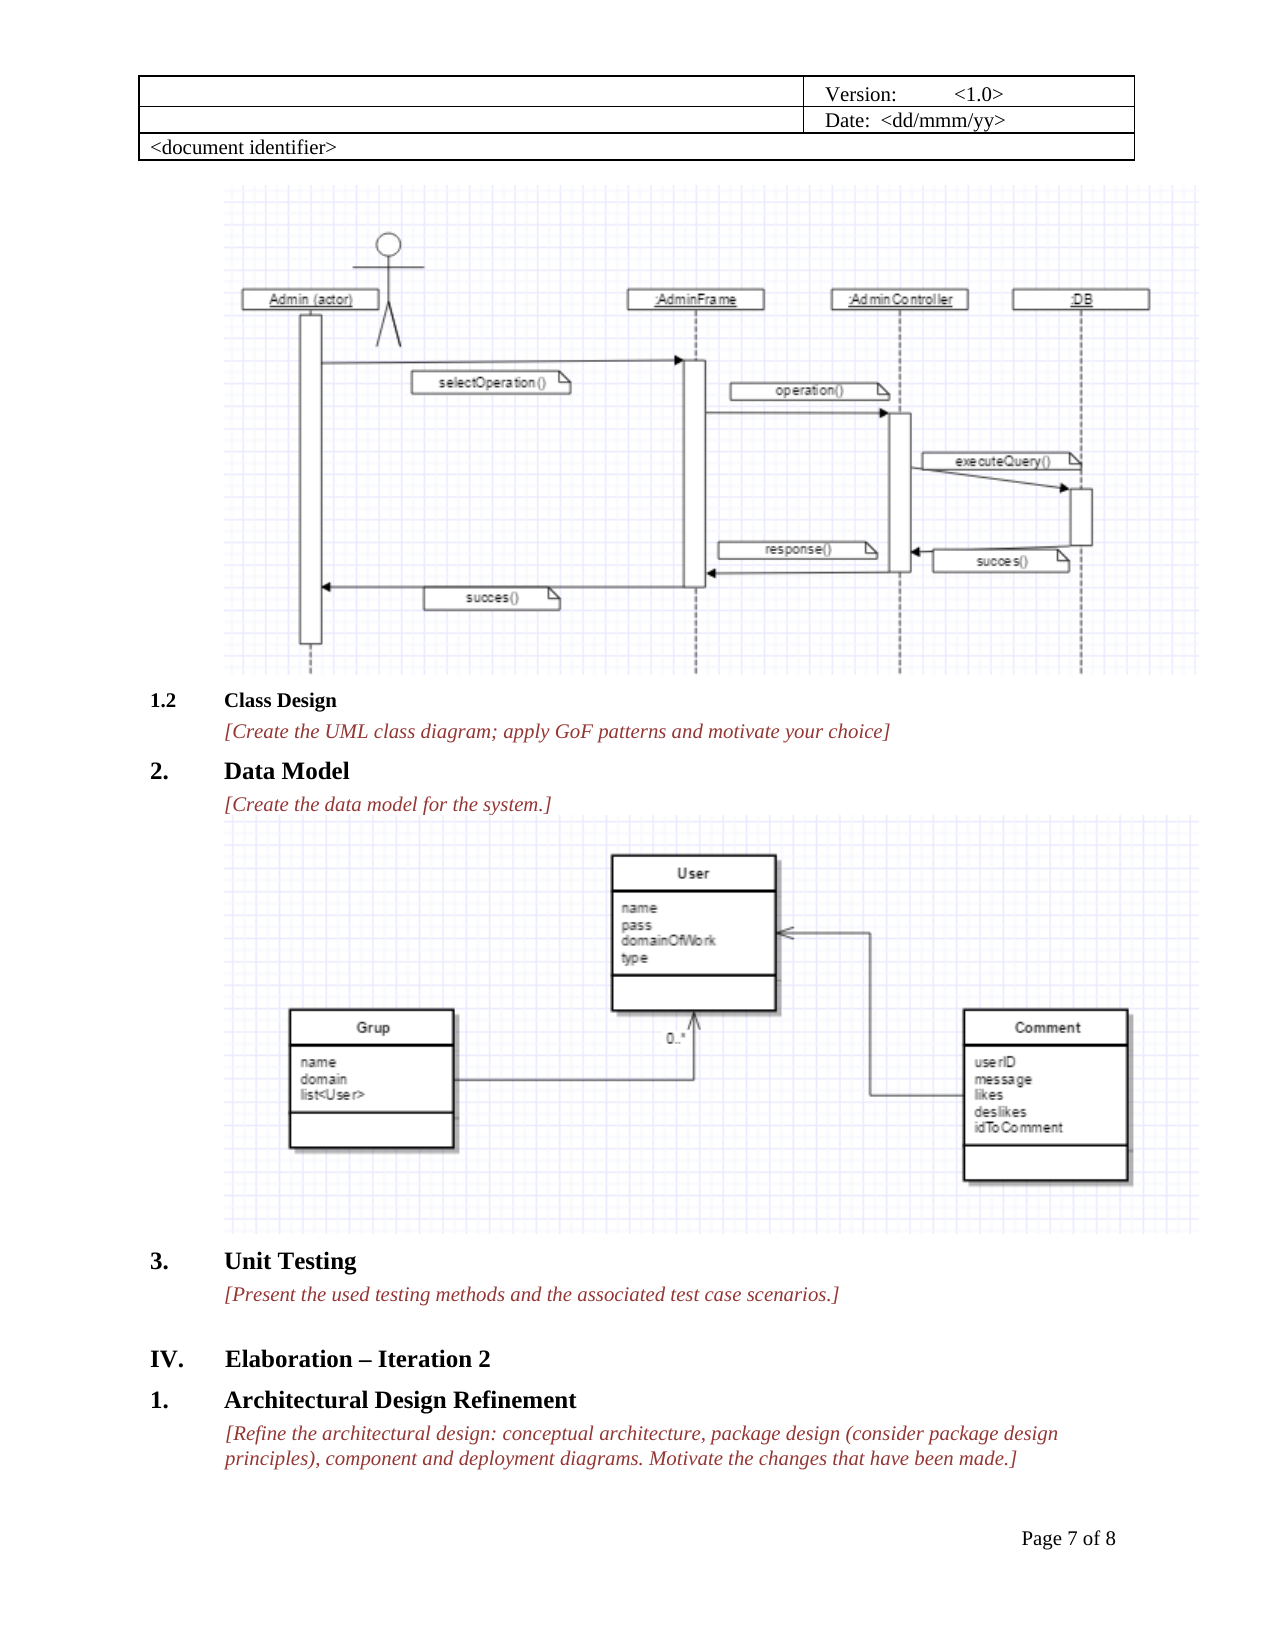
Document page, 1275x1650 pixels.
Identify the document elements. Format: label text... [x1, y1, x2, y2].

subtitle Architectural Design Refinement [150, 1385, 1125, 1414]
subtitle Data Model [150, 756, 1125, 784]
subtitle Class Design [150, 687, 1125, 712]
text [Refine the architectural design: conceptual architecture, package design (consider package design principles), component and deployment diagrams. Motivate the changes that have been made.] [225, 1420, 1125, 1470]
subtitle Elaboration – Iteration 2 [150, 1344, 1125, 1373]
picture [223, 815, 1199, 1234]
picture [223, 185, 1199, 675]
subtitle Unit Testing [150, 1246, 1125, 1275]
text [Create the data model for the system.] [224, 791, 1125, 815]
text [Create the UML class diagram; apply GoF patterns and motivate your choice] [224, 718, 1125, 743]
text [Present the used testing methods and the associated test case scenarios.] [224, 1281, 1125, 1306]
